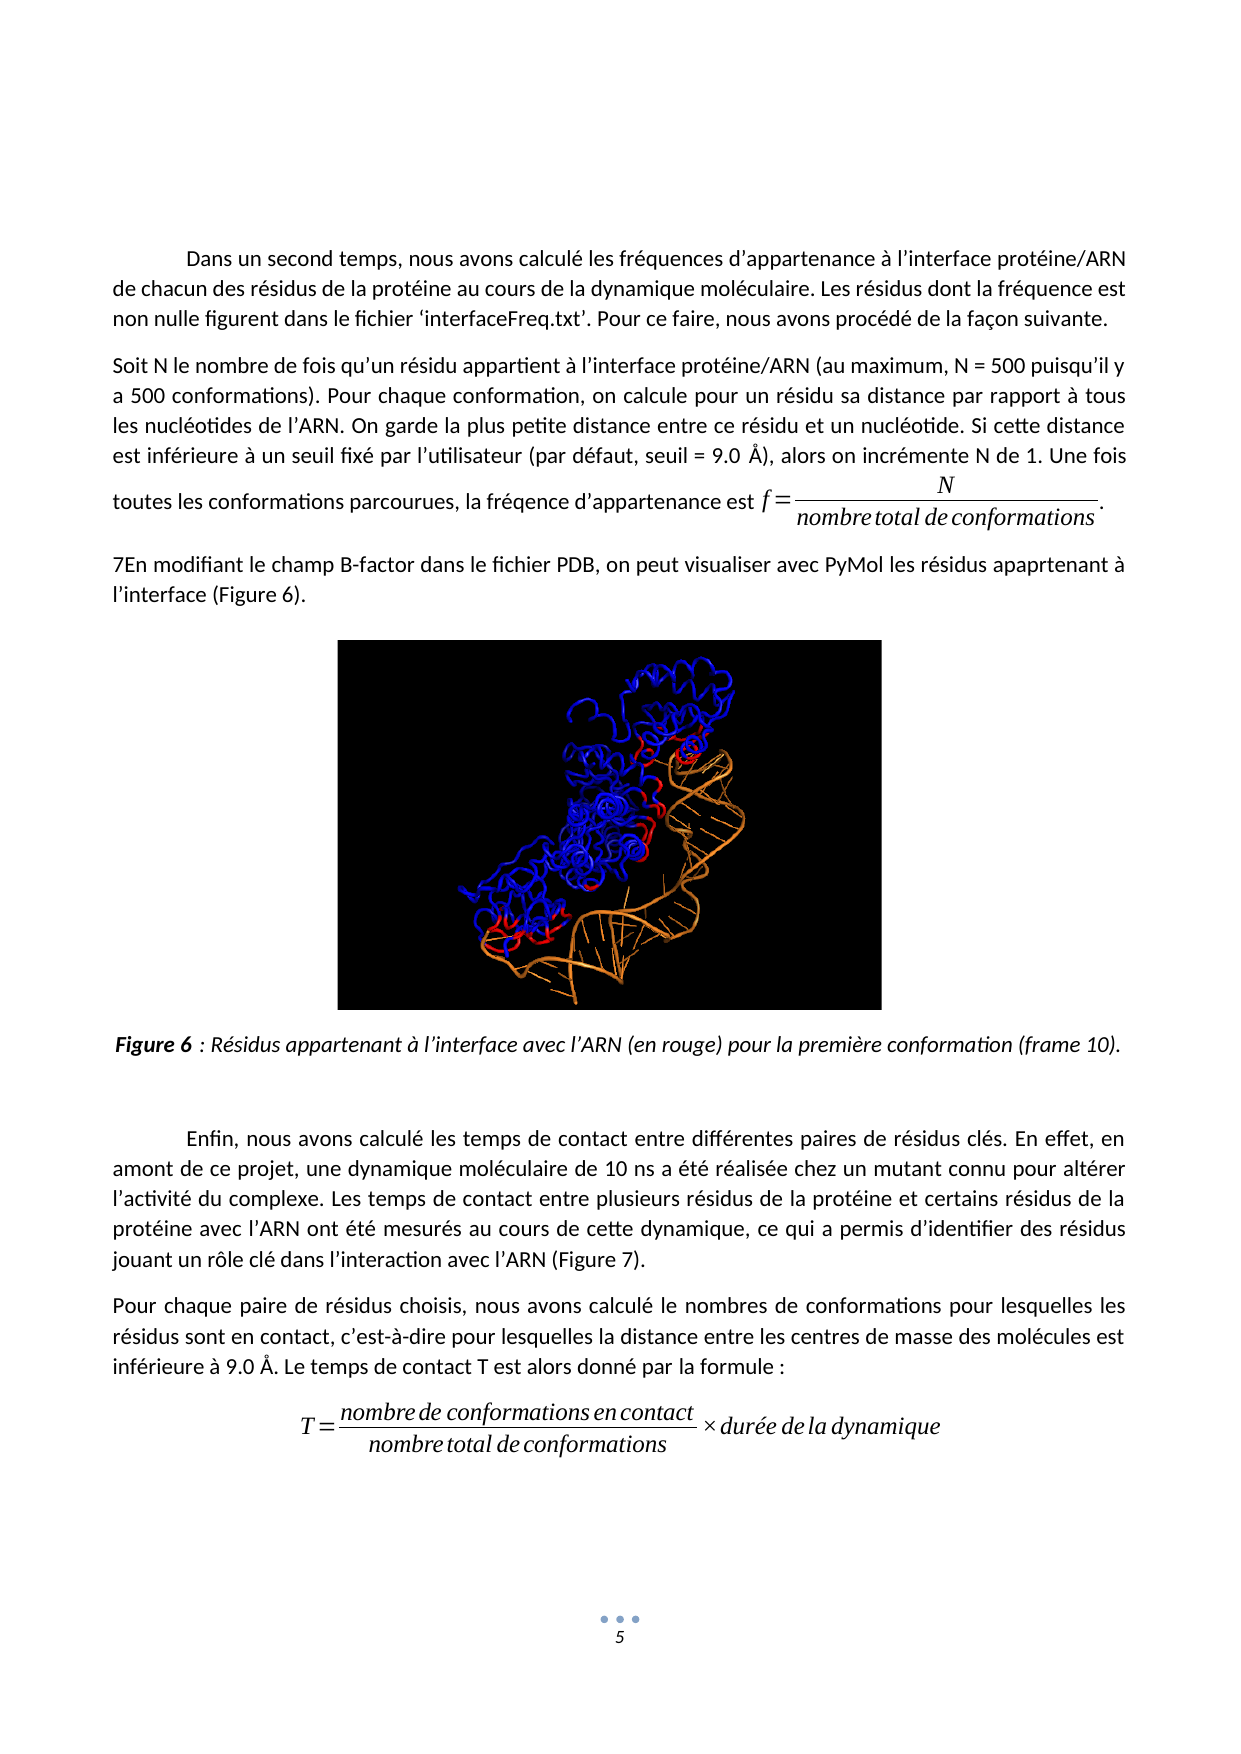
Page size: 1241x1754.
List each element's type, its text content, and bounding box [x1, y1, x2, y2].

text Pour chaque paire de résidus choisis, nous avons calculé le nombres de conformations pour lesquelles les résidus sont en contact, c’est-à-dire pour lesquelles la distance entre les centres de masse des molécules est inférieure à 9.0 Å. Le temps de contact T est alors donné par la formule : [112, 1292, 1128, 1380]
text Soit N le nombre de fois qu’un résidu appartient à l’interface protéine/ARN (au maximum, N = 500 puisqu’il y a 500 conformations). Pour chaque conformation, on calcule pour un résidu sa distance par rapport à tous les nucléotides de l’ARN. On garde la plus petite distance entre ce résidu et un nucléotide. Si cette distance est inférieure à un seuil fixé par l’utilisateur (par défaut, seuil = 9.0 Å), alors on incrémente N de 1. Une fois toutes les conformations parcourues, la fréqence d’appartenance est . [112, 351, 1128, 531]
picture [337, 640, 882, 1010]
text Enfin, nous avons calculé les temps de contact entre différentes paires de résidus clés. En effet, en amont de ce projet, une dynamique moléculaire de 10 ns a été réalisée chez un mutant connu pour altérer l’activité du complexe. Les temps de contact entre plusieurs résidus de la protéine et certains résidus de la protéine avec l’ARN ont été mesurés au cours de cette dynamique, ce qui a permis d’identifier des résidus jouant un rôle clé dans l’interaction avec l’ARN (Figure 7). [112, 1124, 1128, 1273]
text Dans un second temps, nous avons calculé les fréquences d’appartenance à l’interface protéine/ARN de chacun des résidus de la protéine au cours de la dynamique moléculaire. Les résidus dont la fréquence est non nulle figurent dans le fichier ‘interfaceFreq.txt’. Pour ce faire, nous avons procédé de la façon suivante. [112, 244, 1128, 332]
text 7En modifiant le champ B-factor dans le fichier PDB, on peut visualiser avec PyMol les résidus apaprtenant à l’interface (Figure 6). [112, 550, 1128, 608]
